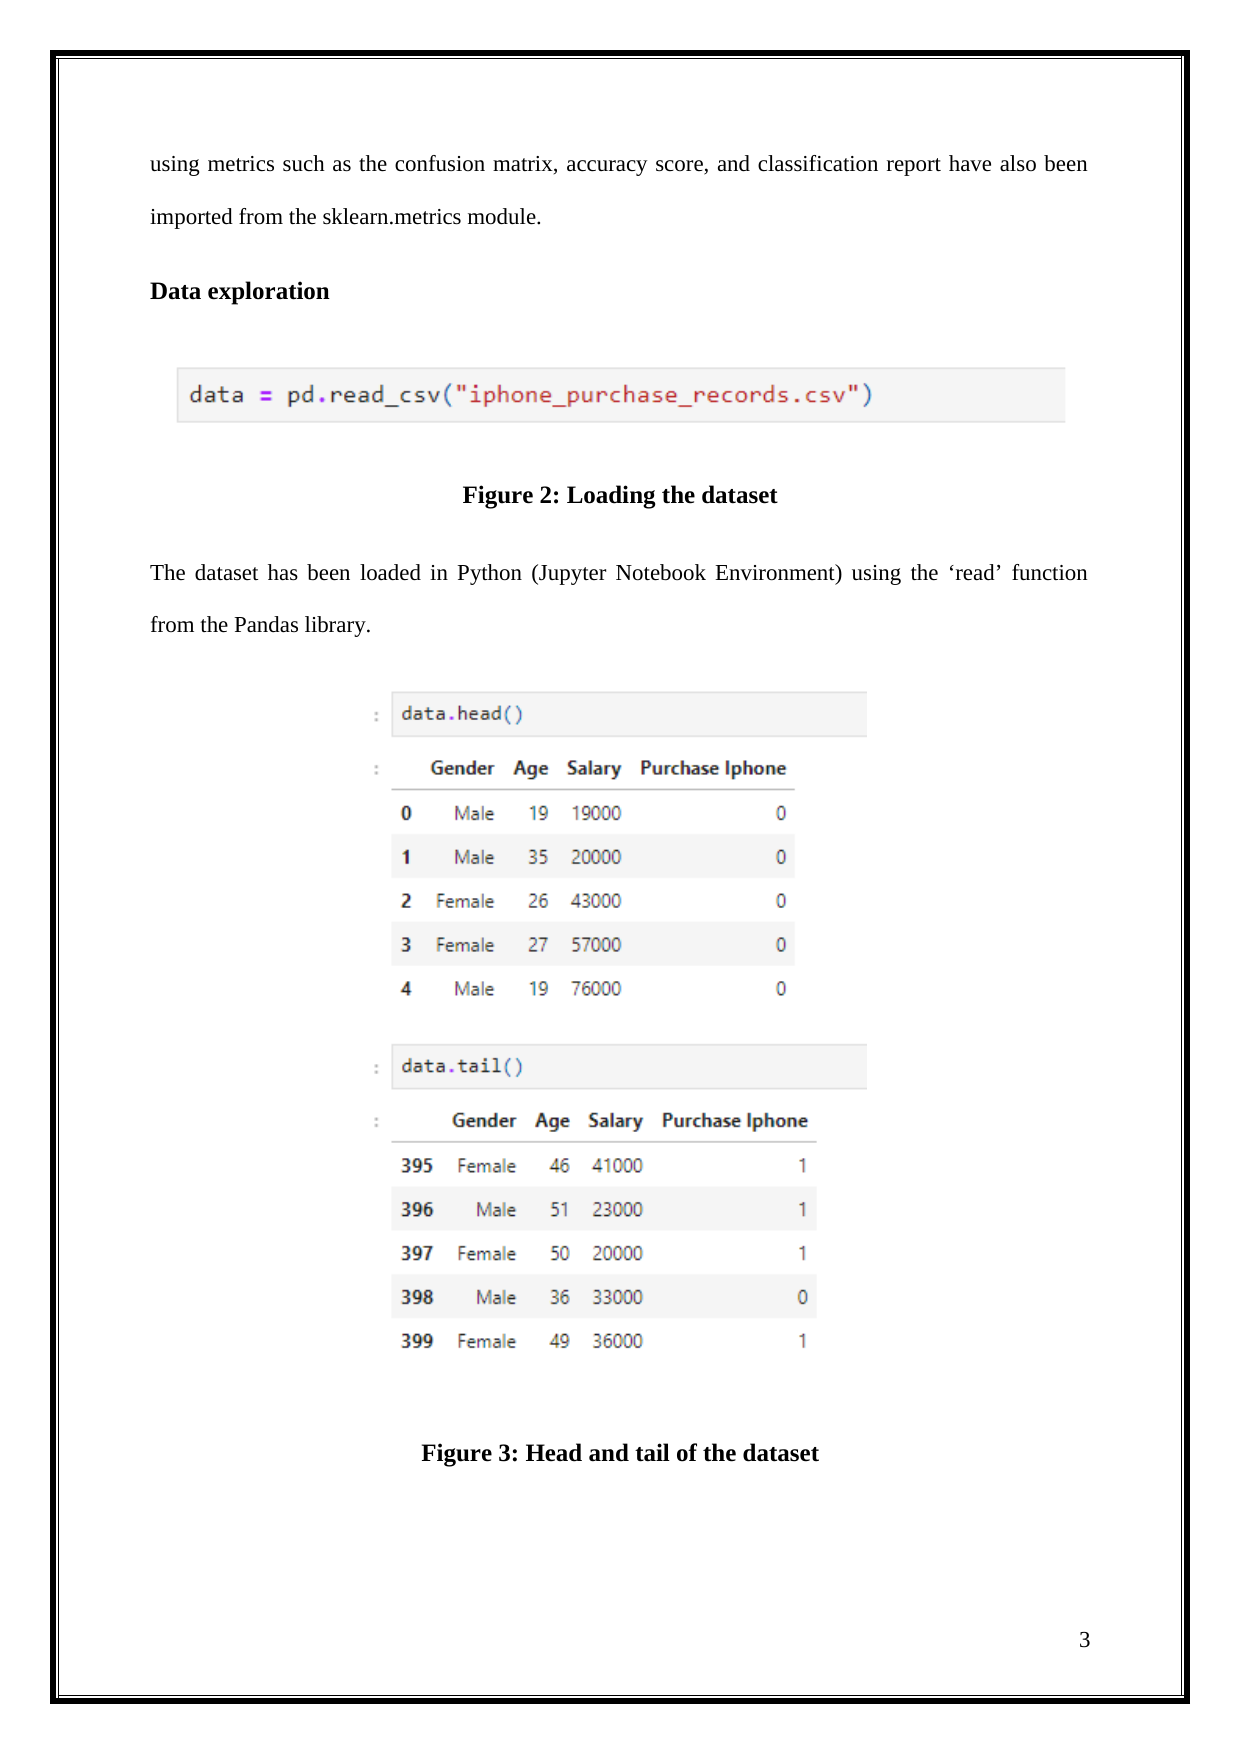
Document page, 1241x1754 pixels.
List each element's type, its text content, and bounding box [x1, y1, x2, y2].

text Figure 3: Head and tail of the dataset [150, 1438, 1090, 1467]
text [150, 150, 1090, 229]
text The dataset has been loaded in Python (Jupyter Notebook Environment) using the ‘read’ function from the Pandas library. [150, 559, 1090, 638]
picture [373, 685, 867, 1392]
subtitle Data exploration [150, 276, 1090, 305]
picture [174, 354, 1066, 434]
text Figure 2: Loading the dataset [150, 480, 1090, 509]
